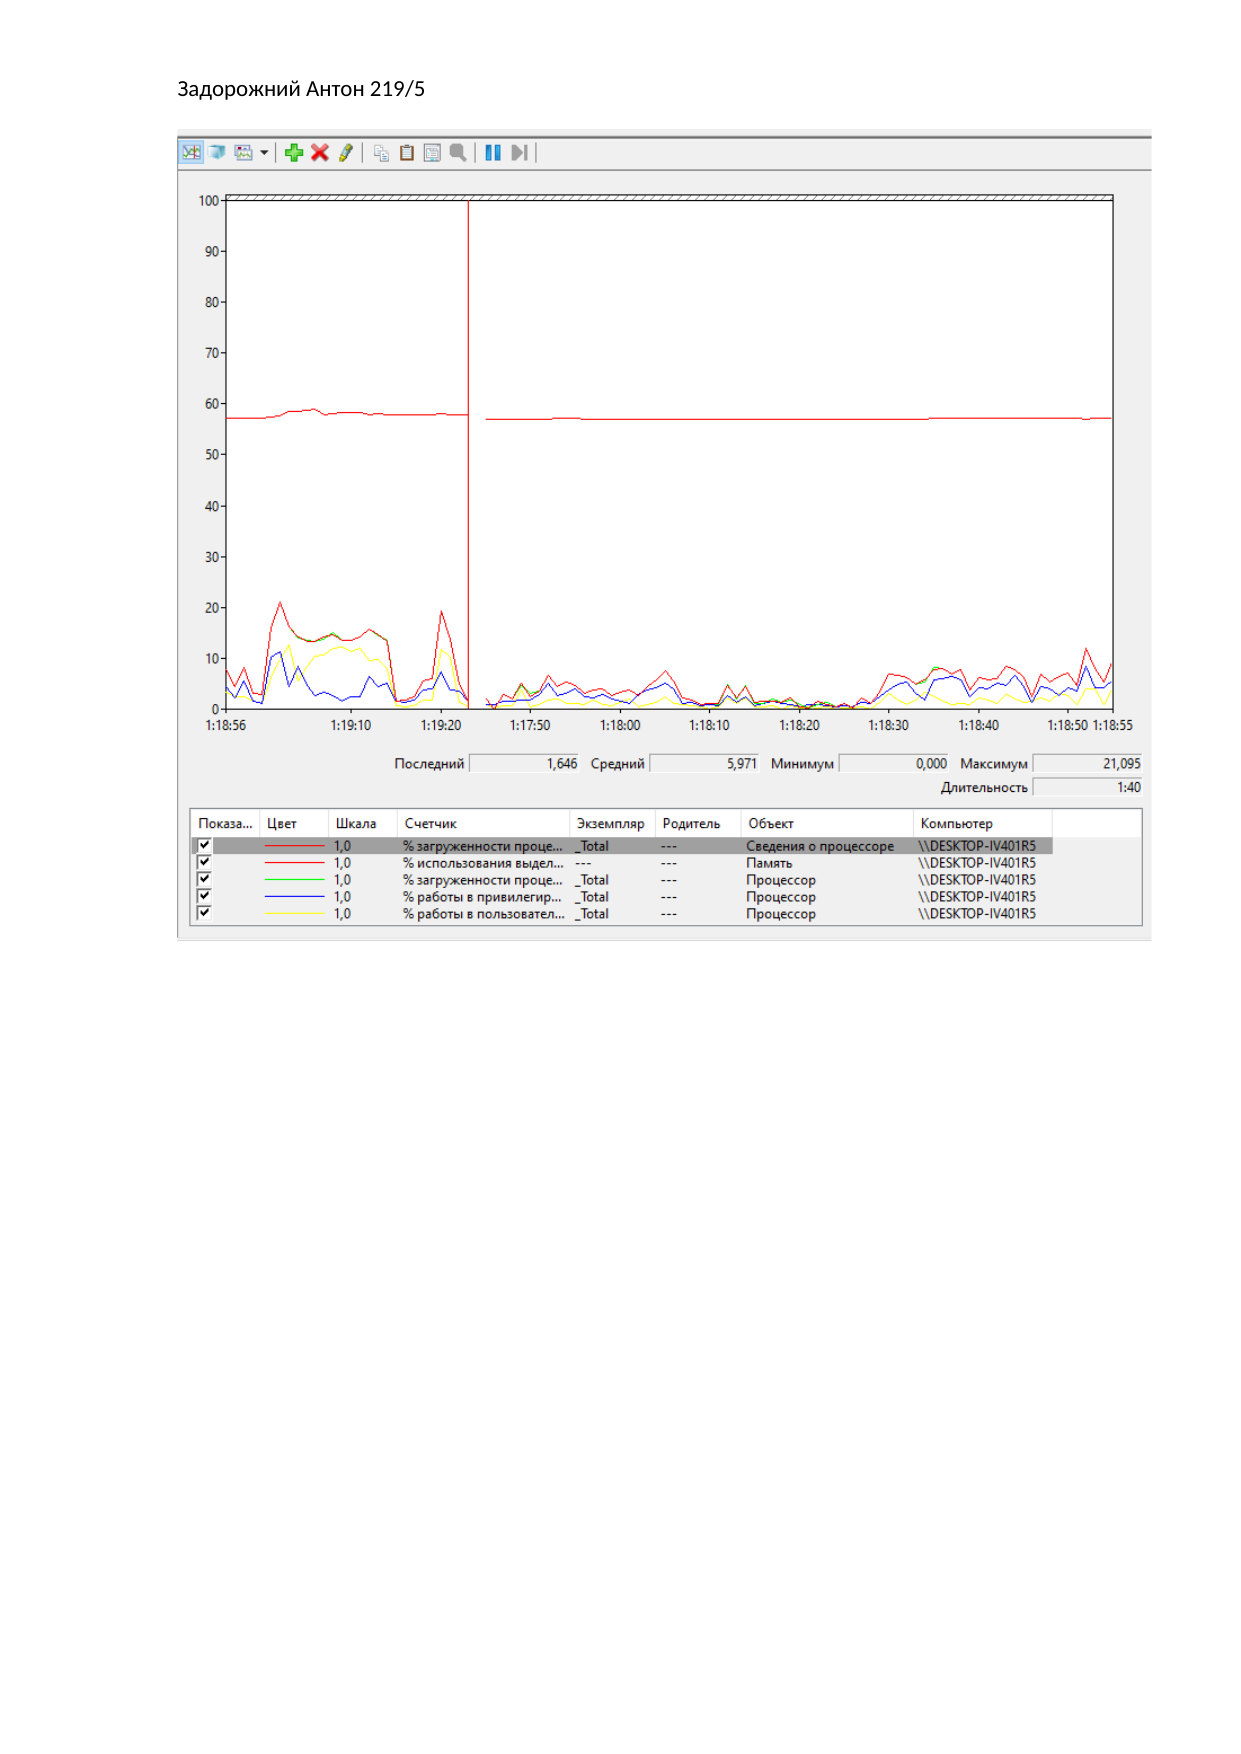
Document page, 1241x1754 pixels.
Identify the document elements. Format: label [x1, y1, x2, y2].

picture [177, 129, 1152, 941]
